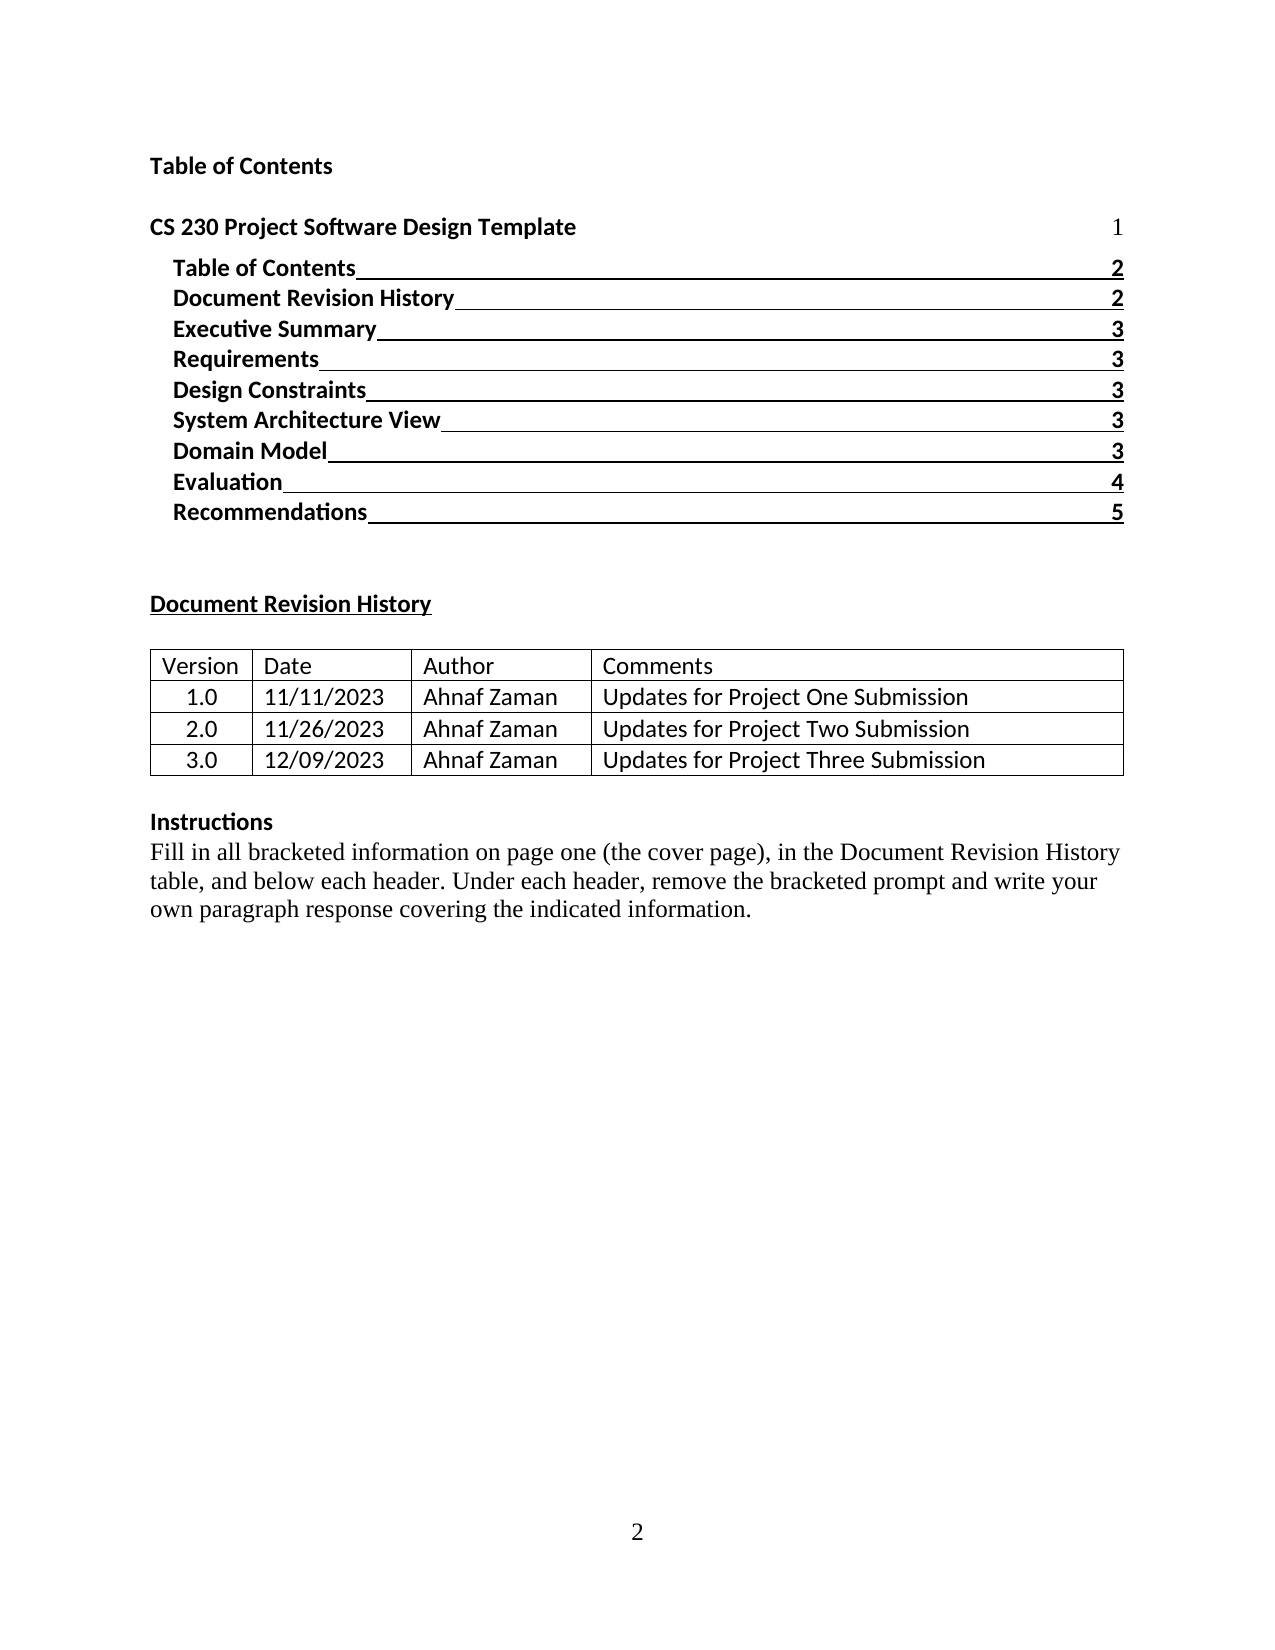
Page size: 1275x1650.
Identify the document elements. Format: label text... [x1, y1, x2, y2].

subtitle Document Revision History [150, 588, 1125, 618]
table_cell Ahnaf Zaman [412, 713, 591, 743]
table_cell 11/26/2023 [253, 713, 411, 743]
table_cell Ahnaf Zaman [412, 681, 591, 712]
table_cell 12/09/2023 [253, 745, 411, 775]
table_cell 3.0 [151, 745, 252, 775]
table_header Version [151, 650, 252, 680]
subtitle Table of Contents [150, 150, 1125, 181]
table_cell Updates for Project Three Submission [592, 745, 1123, 775]
table_cell Updates for Project One Submission [592, 681, 1123, 712]
table_cell 2.0 [151, 713, 252, 743]
table_cell Ahnaf Zaman [412, 745, 591, 775]
table_cell 1.0 [151, 681, 252, 712]
table_header Date [253, 650, 411, 680]
table_header Author [412, 650, 591, 680]
table_cell Updates for Project Two Submission [592, 713, 1123, 743]
table_cell 11/11/2023 [253, 681, 411, 712]
text Fill in all bracketed information on page one (the cover page), in the Document Revision History table, and below each header. Under each header, remove the bracketed prompt and write your own paragraph response covering the indicated information. [150, 837, 1125, 923]
text Instructions [150, 807, 1125, 837]
table_header Comments [592, 650, 1123, 680]
